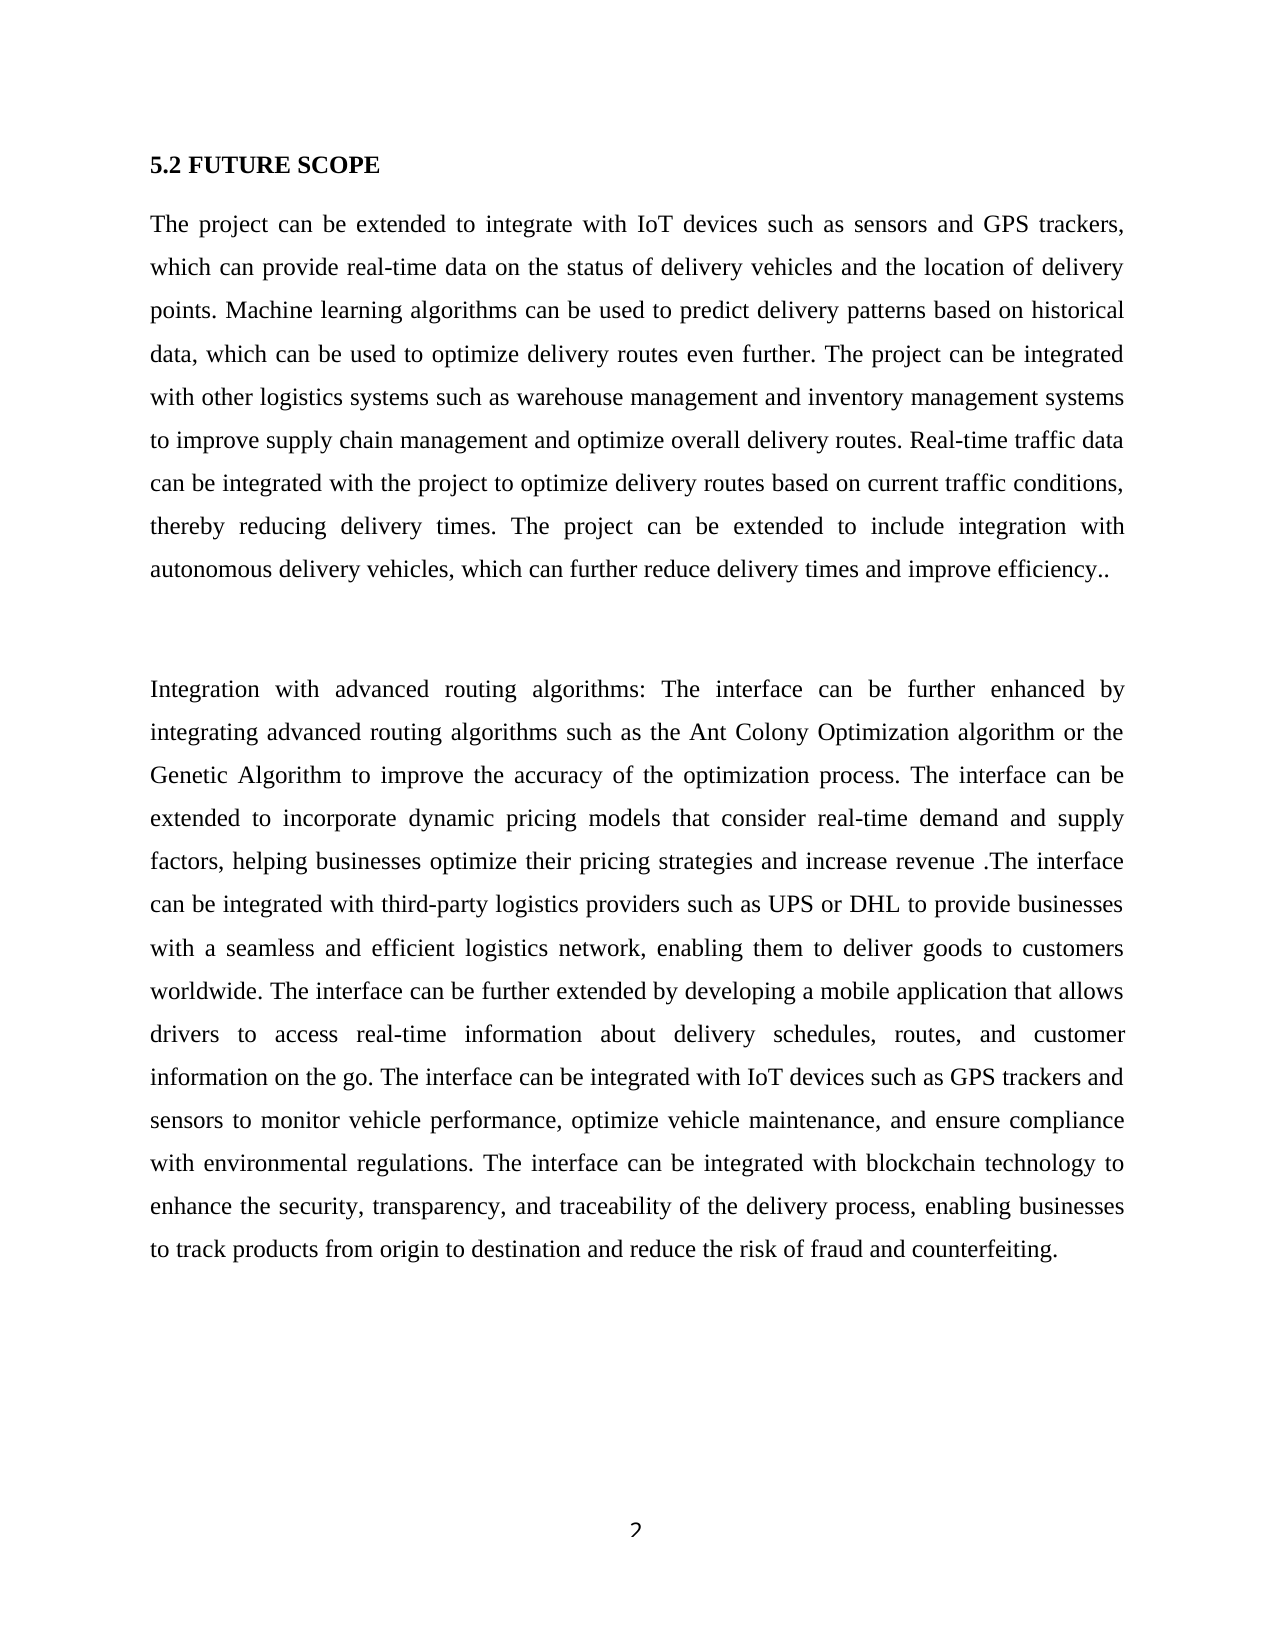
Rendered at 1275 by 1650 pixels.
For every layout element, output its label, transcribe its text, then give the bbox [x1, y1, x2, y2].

text Integration with advanced routing algorithms: The interface can be further enhanced by integrating advanced routing algorithms such as the Ant Colony Optimization algorithm or the Genetic Algorithm to improve the accuracy of the optimization process. The interface can be extended to incorporate dynamic pricing models that consider real-time demand and supply factors, helping businesses optimize their pricing strategies and increase revenue .The interface can be integrated with third-party logistics providers such as UPS or DHL to provide businesses with a seamless and efficient logistics network, enabling them to deliver goods to customers worldwide. The interface can be further extended by developing a mobile application that allows drivers to access real-time information about delivery schedules, routes, and customer information on the go. The interface can be integrated with IoT devices such as GPS trackers and sensors to monitor vehicle performance, optimize vehicle maintenance, and ensure compliance with environmental regulations. The interface can be integrated with blockchain technology to enhance the security, transparency, and traceability of the delivery process, enabling businesses to track products from origin to destination and reduce the risk of fraud and counterfeiting. [150, 674, 1125, 1263]
text The project can be extended to integrate with IoT devices such as sensors and GPS trackers, which can provide real-time data on the status of delivery vehicles and the location of delivery points. Machine learning algorithms can be used to predict delivery patterns based on historical data, which can be used to optimize delivery routes even further. The project can be integrated with other logistics systems such as warehouse management and inventory management systems to improve supply chain management and optimize overall delivery routes. Real-time traffic data can be integrated with the project to optimize delivery routes based on current traffic conditions, thereby reducing delivery times. The project can be extended to include integration with autonomous delivery vehicles, which can further reduce delivery times and improve efficiency.. [150, 209, 1126, 583]
subtitle FUTURE SCOPE [150, 150, 1175, 179]
